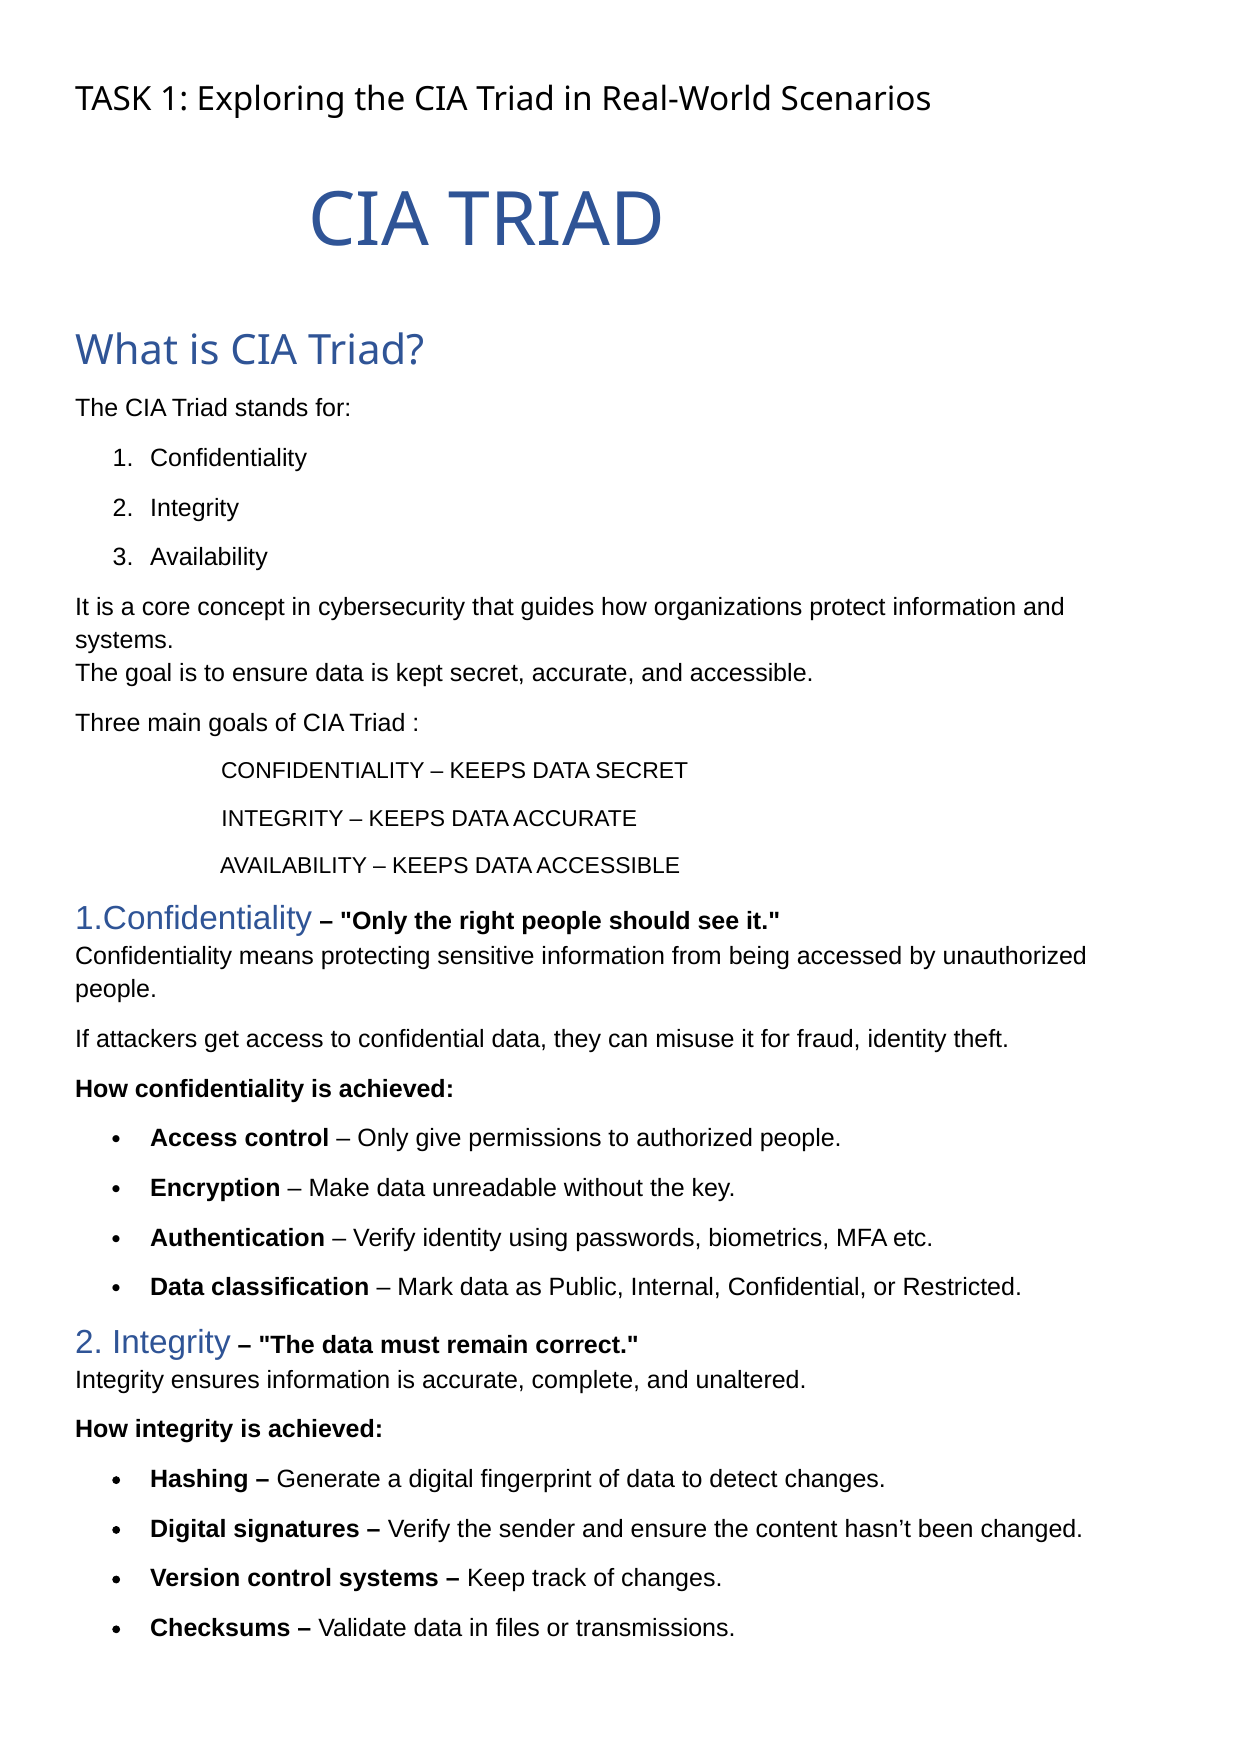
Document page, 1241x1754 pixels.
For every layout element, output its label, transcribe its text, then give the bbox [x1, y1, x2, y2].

text AVAILABILITY – KEEPS DATA ACCESSIBLE [75, 852, 1165, 878]
list Encryption – Make data unreadable without the key. [112, 1173, 1165, 1202]
list Integrity [112, 493, 1165, 521]
text It is a core concept in cybersecurity that guides how organizations protect information and systems. The goal is to ensure data is kept secret, accurate, and accessible. [75, 592, 1165, 687]
text 2. Integrity – "The data must remain correct." Integrity ensures information is accurate, complete, and unaltered. [75, 1322, 1165, 1393]
list Availability [112, 542, 1165, 571]
list Authentication – Verify identity using passwords, biometrics, MFA etc. [112, 1223, 1165, 1251]
list Hashing – Generate a digital fingerprint of data to detect changes. [112, 1464, 1165, 1493]
text 1.Confidentiality – "Only the right people should see it." Confidentiality means protecting sensitive information from being accessed by unauthorized people. [75, 898, 1165, 1003]
list Checksums – Validate data in files or transmissions. [112, 1613, 1165, 1642]
subtitle CIA TRIAD [75, 165, 1165, 267]
list Access control – Only give permissions to authorized people. [112, 1123, 1165, 1152]
text How confidentiality is achieved: [75, 1073, 1165, 1102]
list Confidentiality [112, 443, 1165, 472]
list Digital signatures – Verify the sender and ensure the content hasn’t been changed. [112, 1514, 1165, 1542]
list Data classification – Mark data as Public, Internal, Confidential, or Restricted. [112, 1272, 1165, 1301]
text INTEGRITY – KEEPS DATA ACCURATE [75, 805, 1165, 831]
text The CIA Triad stands for: [75, 393, 1165, 422]
text TASK 1: Exploring the CIA Triad in Real-World Scenarios [75, 75, 1165, 120]
text If attackers get access to confidential data, they can misuse it for fraud, identity theft. [75, 1024, 1165, 1053]
text Three main goals of CIA Triad : [75, 708, 1165, 736]
text CONFIDENTIALITY – KEEPS DATA SECRET [75, 757, 1165, 784]
subtitle What is CIA Triad? [75, 320, 1165, 376]
list Version control systems – Keep track of changes. [112, 1563, 1165, 1592]
text How integrity is achieved: [75, 1414, 1165, 1443]
